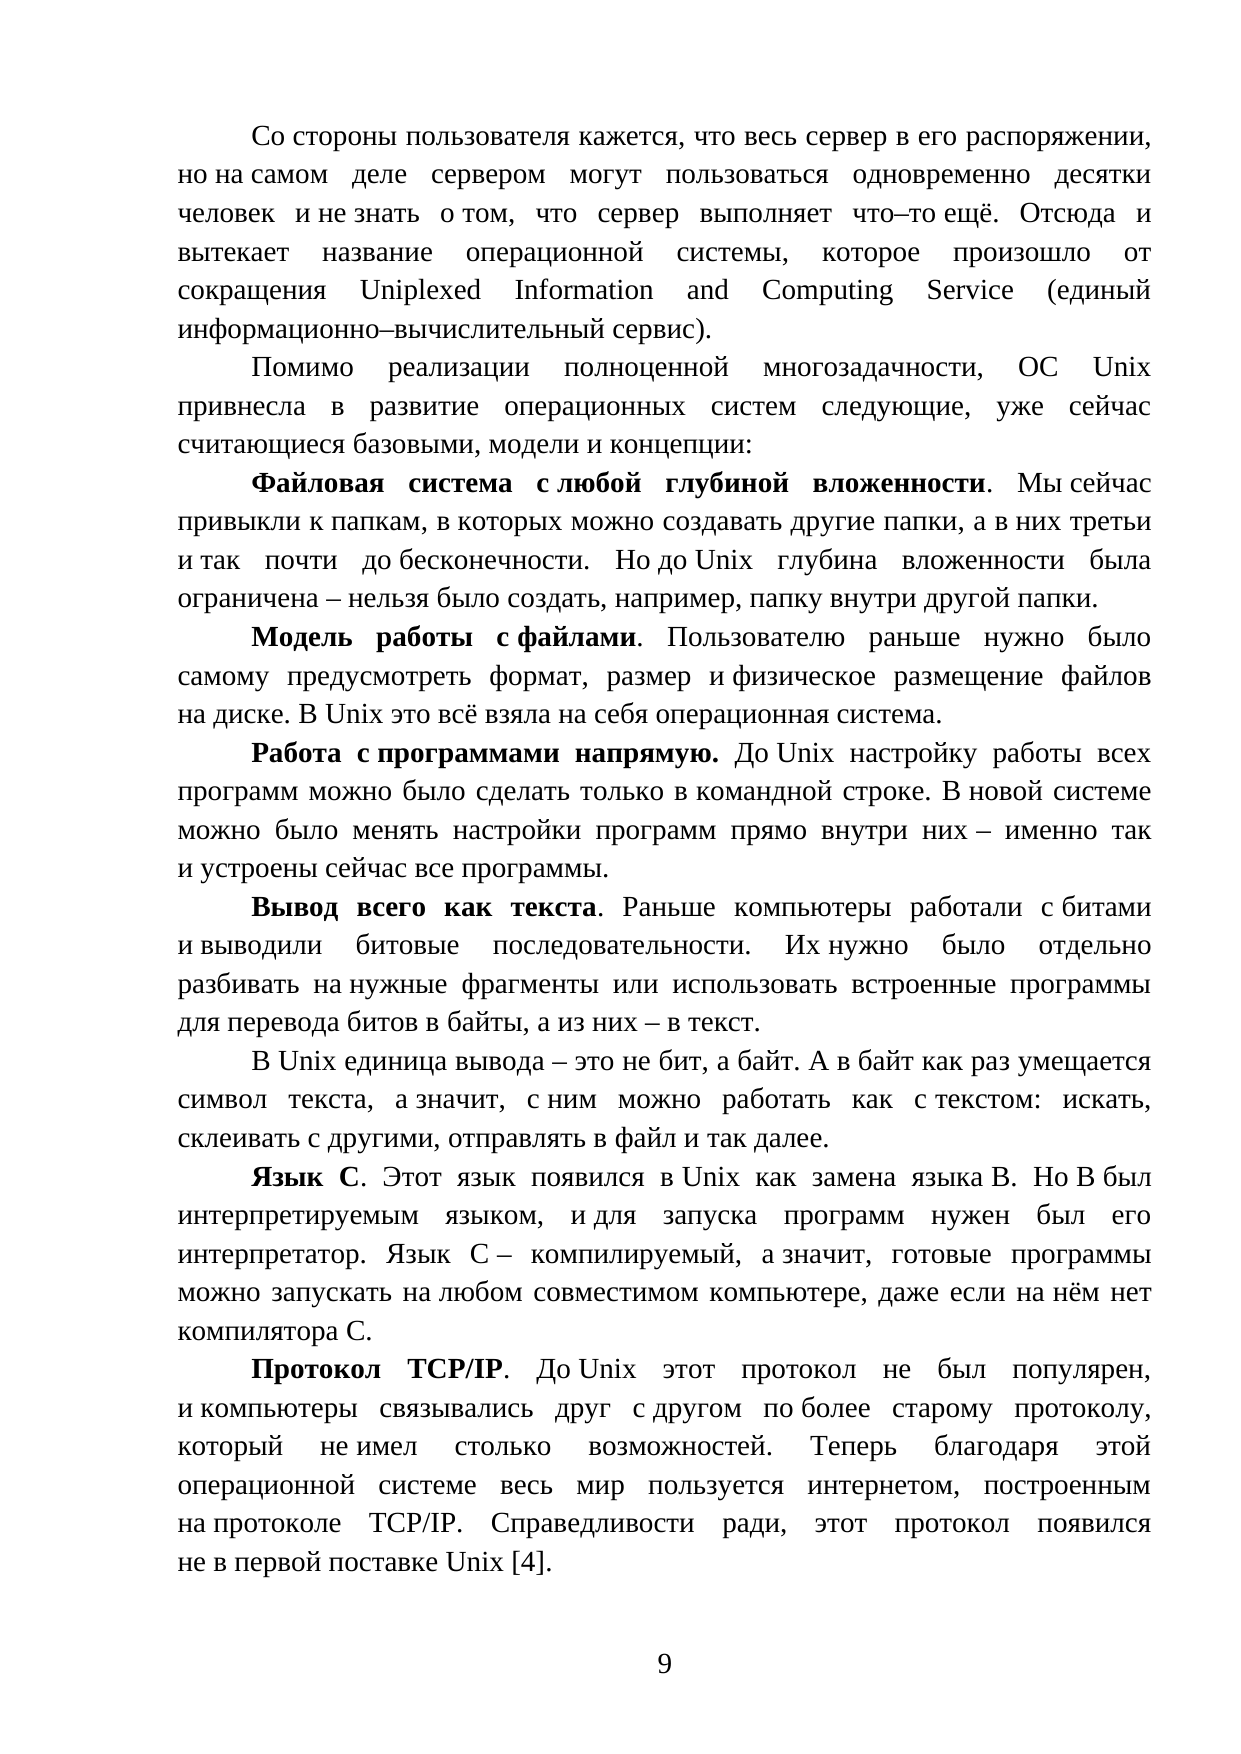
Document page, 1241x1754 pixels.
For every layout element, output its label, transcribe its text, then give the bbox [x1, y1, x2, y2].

text Помимо реализации полноценной многозадачности, ОС Unix привнесла в развитие операционных систем следующие, уже сейчас считающиеся базовыми, модели и концепции: [177, 349, 1152, 460]
text В Unix единица вывода – это не бит, а байт. А в байт как раз умещается символ текста, а значит, с ним можно работать как с текстом: искать, склеивать с другими, отправлять в файл и так далее. [177, 1043, 1152, 1154]
text Файловая система с любой глубиной вложенности. Мы сейчас привыкли к папкам, в которых можно создавать другие папки, а в них третьи и так почти до бесконечности. Но до Unix глубина вложенности была ограничена – нельзя было создать, например, папку внутри другой папки. [177, 465, 1152, 614]
text Язык C. Этот язык появился в Unix как замена языка B. Но B был интерпретируемым языком, и для запуска программ нужен был его интерпретатор. Язык С – компилируемый, а значит, готовые программы можно запускать на любом совместимом компьютере, даже если на нём нет компилятора C. [177, 1159, 1152, 1346]
text Вывод всего как текста. Раньше компьютеры работали с битами и выводили битовые последовательности. Их нужно было отдельно разбивать на нужные фрагменты или использовать встроенные программы для перевода битов в байты, а из них – в текст. [177, 889, 1152, 1038]
text Работа с программами напрямую. До Unix настройку работы всех программ можно было сделать только в командной строке. В новой системе можно было менять настройки программ прямо внутри них – именно так и устроены сейчас все программы. [177, 735, 1152, 884]
text Протокол TCP/IP. До Unix этот протокол не был популярен, и компьютеры связывались друг с другом по более старому протоколу, который не имел столько возможностей. Теперь благодаря этой операционной системе весь мир пользуется интернетом, построенным на протоколе TCP/IP. Справедливости ради, этот протокол появился не в первой поставке Unix [4]. [177, 1351, 1152, 1578]
text Модель работы с файлами. Пользователю раньше нужно было самому предусмотреть формат, размер и физическое размещение файлов на диске. В Unix это всё взяла на себя операционная система. [177, 619, 1152, 730]
text Со стороны пользователя кажется, что весь сервер в его распоряжении, но на самом деле сервером могут пользоваться одновременно десятки человек и не знать о том, что сервер выполняет что–то ещё. Отсюда и вытекает название операционной системы, которое произошло от сокращения Uniplexed Information and Computing Service (единый информационно–вычислительный сервис). [177, 118, 1152, 344]
